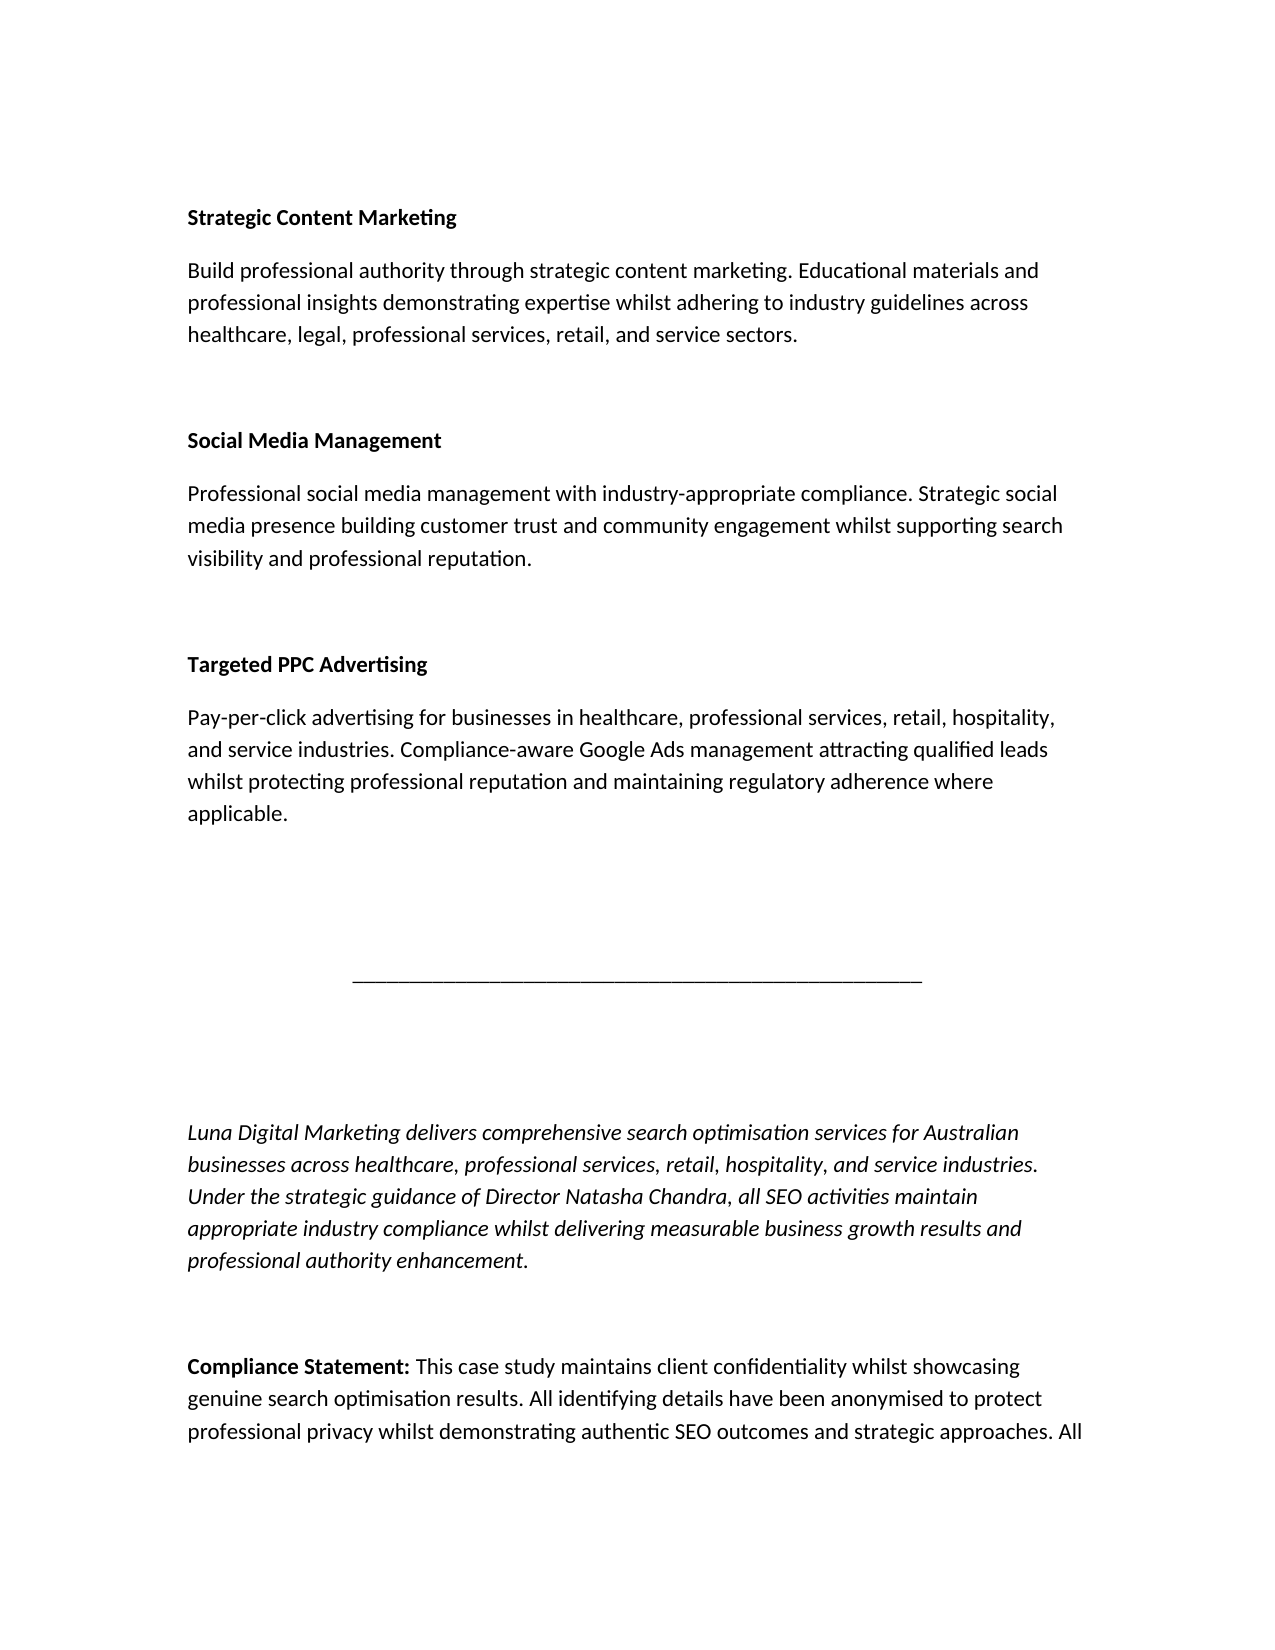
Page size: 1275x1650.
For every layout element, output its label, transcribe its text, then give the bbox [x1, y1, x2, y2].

text Targeted PPC Advertising [187, 650, 1087, 678]
text Social Media Management [187, 426, 1087, 454]
text Professional social media management with industry-appropriate compliance. Strategic social media presence building customer trust and community engagement whilst supporting search visibility and professional reputation. [187, 479, 1087, 572]
text __________________________________________________ [187, 958, 1087, 987]
text Build professional authority through strategic content marketing. Educational materials and professional insights demonstrating expertise whilst adhering to industry guidelines across healthcare, legal, professional services, retail, and service sectors. [187, 256, 1087, 348]
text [187, 1352, 1087, 1445]
text Strategic Content Marketing [187, 203, 1087, 231]
text Luna Digital Marketing delivers comprehensive search optimisation services for Australian businesses across healthcare, professional services, retail, hospitality, and service industries. Under the strategic guidance of Director Natasha Chandra, all SEO activities maintain appropriate industry compliance whilst delivering measurable business growth results and professional authority enhancement. [187, 1118, 1087, 1274]
text Pay-per-click advertising for businesses in healthcare, professional services, retail, hospitality, and service industries. Compliance-aware Google Ads management attracting qualified leads whilst protecting professional reputation and maintaining regulatory adherence where applicable. [187, 703, 1087, 827]
